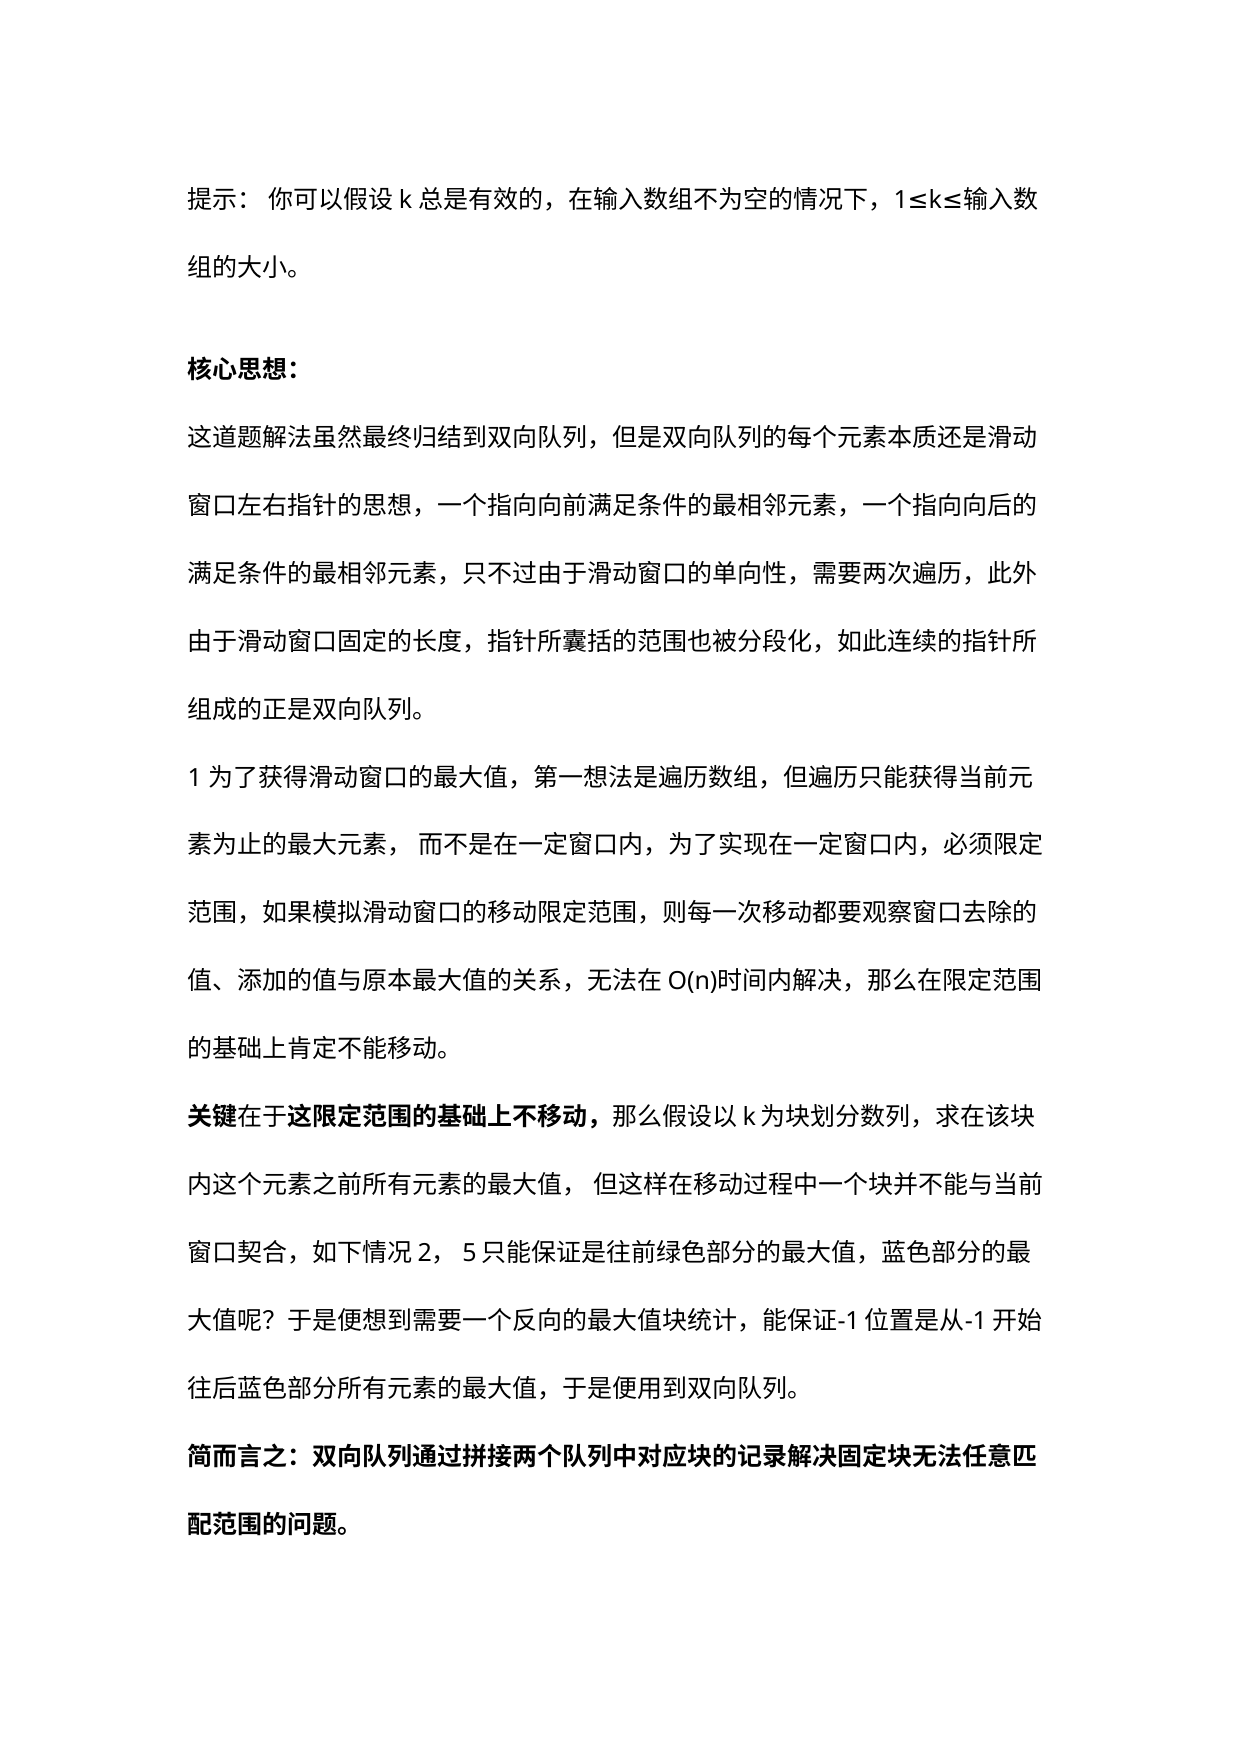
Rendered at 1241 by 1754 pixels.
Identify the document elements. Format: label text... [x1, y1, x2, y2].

text 这道题解法虽然最终归结到双向队列，但是双向队列的每个元素本质还是滑动窗口左右指针的思想，一个指向向前满足条件的最相邻元素，一个指向向后的满足条件的最相邻元素，只不过由于滑动窗口的单向性，需要两次遍历，此外由于滑动窗口固定的长度，指针所囊括的范围也被分段化，如此连续的指针所组成的正是双向队列。 [187, 402, 1053, 741]
text 关键在于这限定范围的基础上不移动，那么假设以k为块划分数列，求在该块内这个元素之前所有元素的最大值， 但这样在移动过程中一个块并不能与当前窗口契合，如下情况2， 5只能保证是往前绿色部分的最大值，蓝色部分的最大值呢？于是便想到需要一个反向的最大值块统计，能保证-1位置是从-1开始往后蓝色部分所有元素的最大值，于是便用到双向队列。 [187, 1081, 1053, 1420]
text 核心思想： [187, 334, 1053, 402]
text 提示： 你可以假设 k 总是有效的，在输入数组不为空的情况下，1≤k≤输入数组的大小。 [187, 164, 1053, 300]
text 1 为了获得滑动窗口的最大值，第一想法是遍历数组，但遍历只能获得当前元素为止的最大元素， 而不是在一定窗口内，为了实现在一定窗口内，必须限定范围，如果模拟滑动窗口的移动限定范围，则每一次移动都要观察窗口去除的值、添加的值与原本最大值的关系，无法在O(n)时间内解决，那么在限定范围的基础上肯定不能移动。 [187, 741, 1053, 1081]
text 简而言之：双向队列通过拼接两个队列中对应块的记录解决固定块无法任意匹配范围的问题。 [187, 1420, 1053, 1556]
